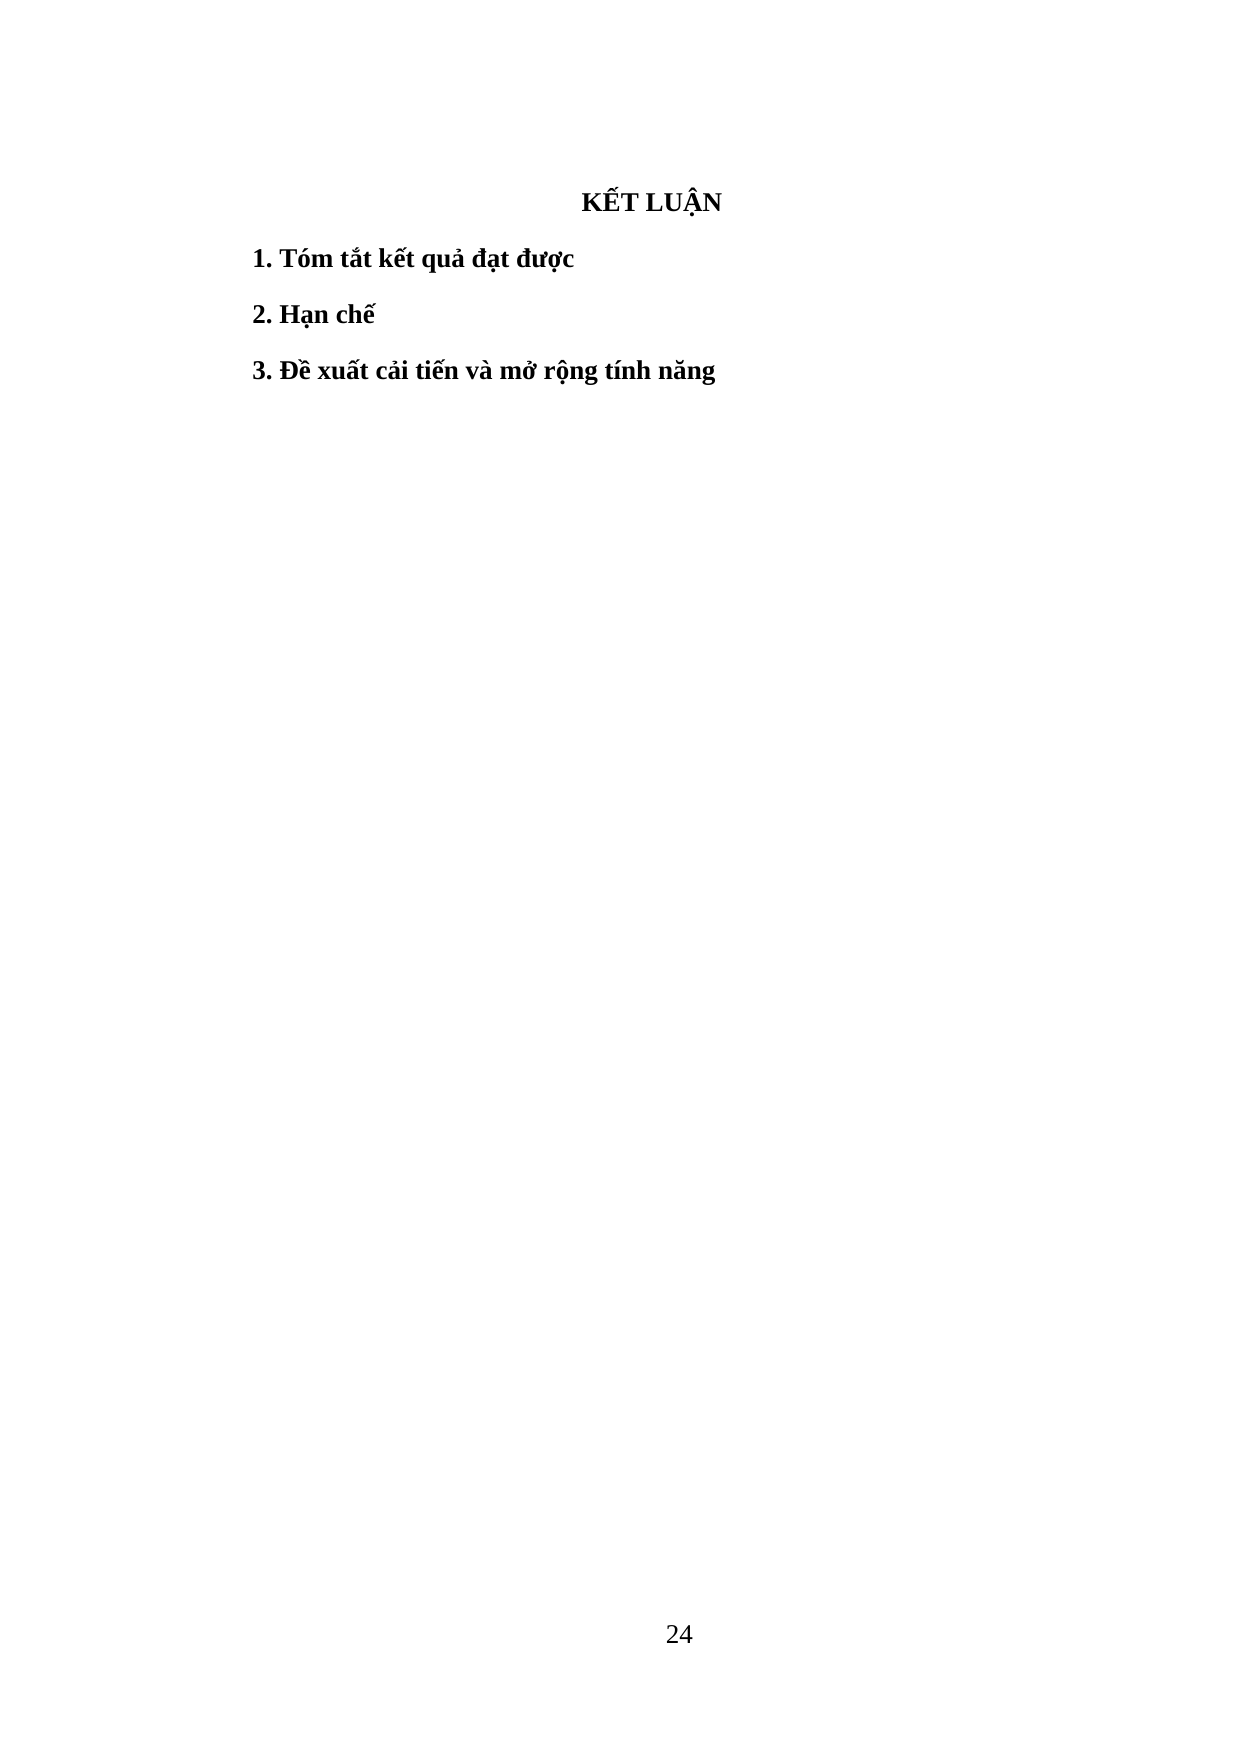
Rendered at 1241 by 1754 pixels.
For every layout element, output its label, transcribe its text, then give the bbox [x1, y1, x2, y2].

subtitle 3. Đề xuất cải tiến và mở rộng tính năng [252, 354, 1122, 385]
subtitle 2. Hạn chế [252, 298, 1122, 329]
subtitle 1. Tóm tắt kết quả đạt được [252, 242, 1122, 273]
subtitle KẾT LUẬN [177, 186, 1126, 217]
